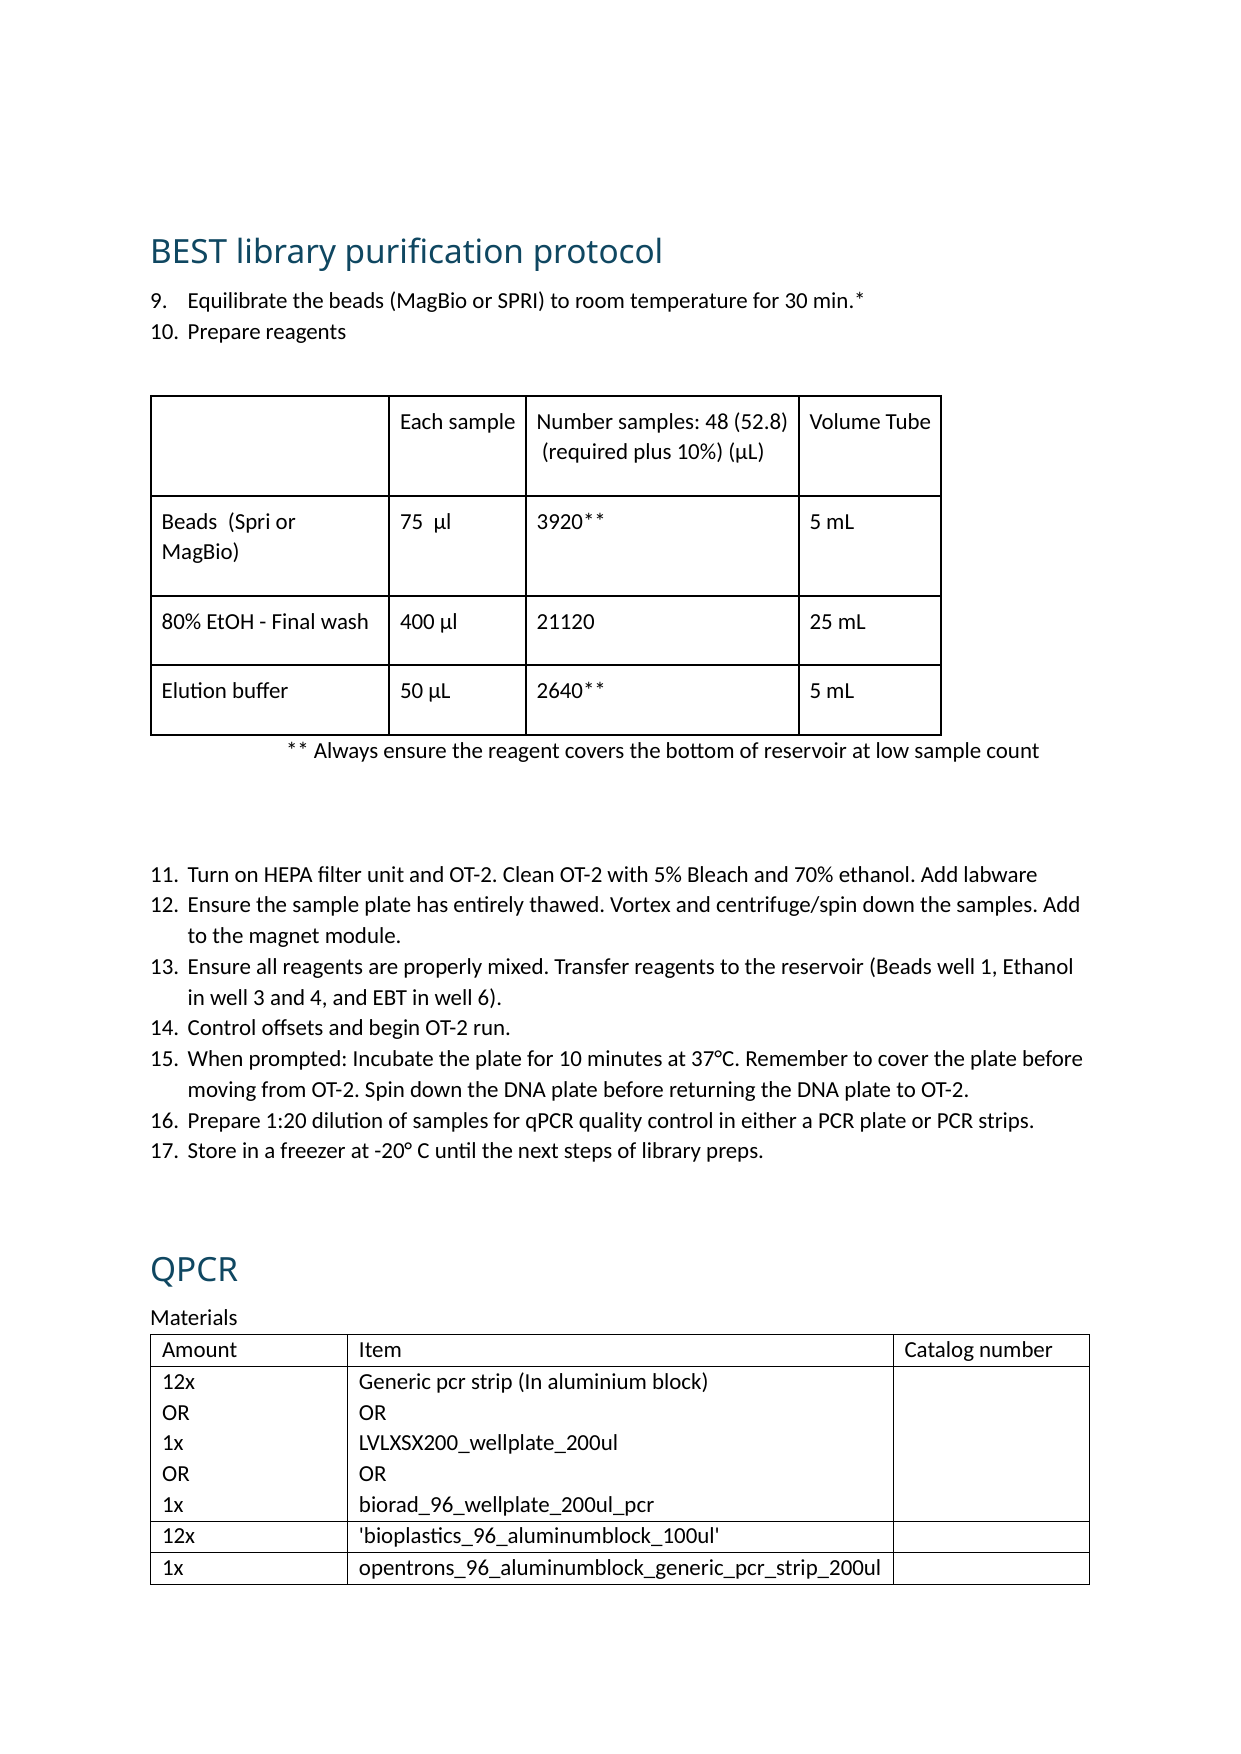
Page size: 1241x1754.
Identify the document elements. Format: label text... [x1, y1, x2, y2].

list Turn on HEPA filter unit and OT-2. Clean OT-2 with 5% Bleach and 70% ethanol. Add labware [150, 860, 1090, 888]
subtitle BEST library purification protocol [150, 228, 1090, 273]
table_header Catalog number [894, 1335, 1089, 1366]
subtitle QPCR [150, 1245, 1090, 1291]
table_cell 5 mL [800, 497, 940, 594]
text ** Always ensure the reagent covers the bottom of reservoir at low sample count [150, 736, 1090, 764]
table_cell Elution buffer [152, 666, 388, 734]
table_cell [894, 1522, 1089, 1552]
table_header Amount [151, 1335, 347, 1366]
table_cell opentrons_96_aluminumblock_generic_pcr_strip_200ul [348, 1553, 893, 1584]
table_cell 'bioplastics_96_aluminumblock_100ul' [348, 1522, 893, 1552]
table_header Volume Tube [800, 397, 940, 494]
table_cell 21120 [527, 597, 798, 664]
list Ensure all reagents are properly mixed. Transfer reagents to the reservoir (Beads well 1, Ethanol in well 3 and 4, and EBT in well 6). [150, 952, 1090, 1011]
list Control offsets and begin OT-2 run. [150, 1013, 1090, 1042]
table_cell 5 mL [800, 666, 940, 734]
list Prepare 1:20 dilution of samples for qPCR quality control in either a PCR plate or PCR strips. [150, 1106, 1090, 1134]
table_header Item [348, 1335, 893, 1366]
table_cell [894, 1553, 1089, 1584]
table_header Each sample [390, 397, 525, 494]
list Prepare reagents [150, 317, 1090, 345]
table_cell Generic pcr strip (In aluminium block) OR LVLXSX200_wellplate_200ul OR biorad_96_wellplate_200ul_pcr [348, 1367, 893, 1521]
table_header [152, 397, 388, 494]
table_cell 75 µl [390, 497, 525, 594]
table_cell 12x [151, 1522, 347, 1552]
table_cell 3920** [527, 497, 798, 594]
table_cell 80% EtOH - Final wash [152, 597, 388, 664]
list When prompted: Incubate the plate for 10 minutes at 37°C. Remember to cover the plate before moving from OT-2. Spin down the DNA plate before returning the DNA plate to OT-2. [150, 1044, 1090, 1103]
table_cell 400 µl [390, 597, 525, 664]
table_cell [894, 1367, 1089, 1521]
text Materials [150, 1303, 1090, 1332]
table_cell Beads (Spri or MagBio) [152, 497, 388, 594]
table_cell 12x OR 1x OR 1x [151, 1367, 347, 1521]
table_cell 1x [151, 1553, 347, 1584]
list Store in a freezer at -20° C until the next steps of library preps. [150, 1136, 1090, 1164]
table_cell 50 µL [390, 666, 525, 734]
list Equilibrate the beads (MagBio or SPRI) to room temperature for 30 min.* [150, 286, 1090, 314]
list Ensure the sample plate has entirely thawed. Vortex and centrifuge/spin down the samples. Add to the magnet module. [150, 891, 1090, 949]
table_cell 25 mL [800, 597, 940, 664]
table_cell 2640** [527, 666, 798, 734]
table_header Number samples: 48 (52.8) (required plus 10%) (µL) [527, 397, 798, 494]
